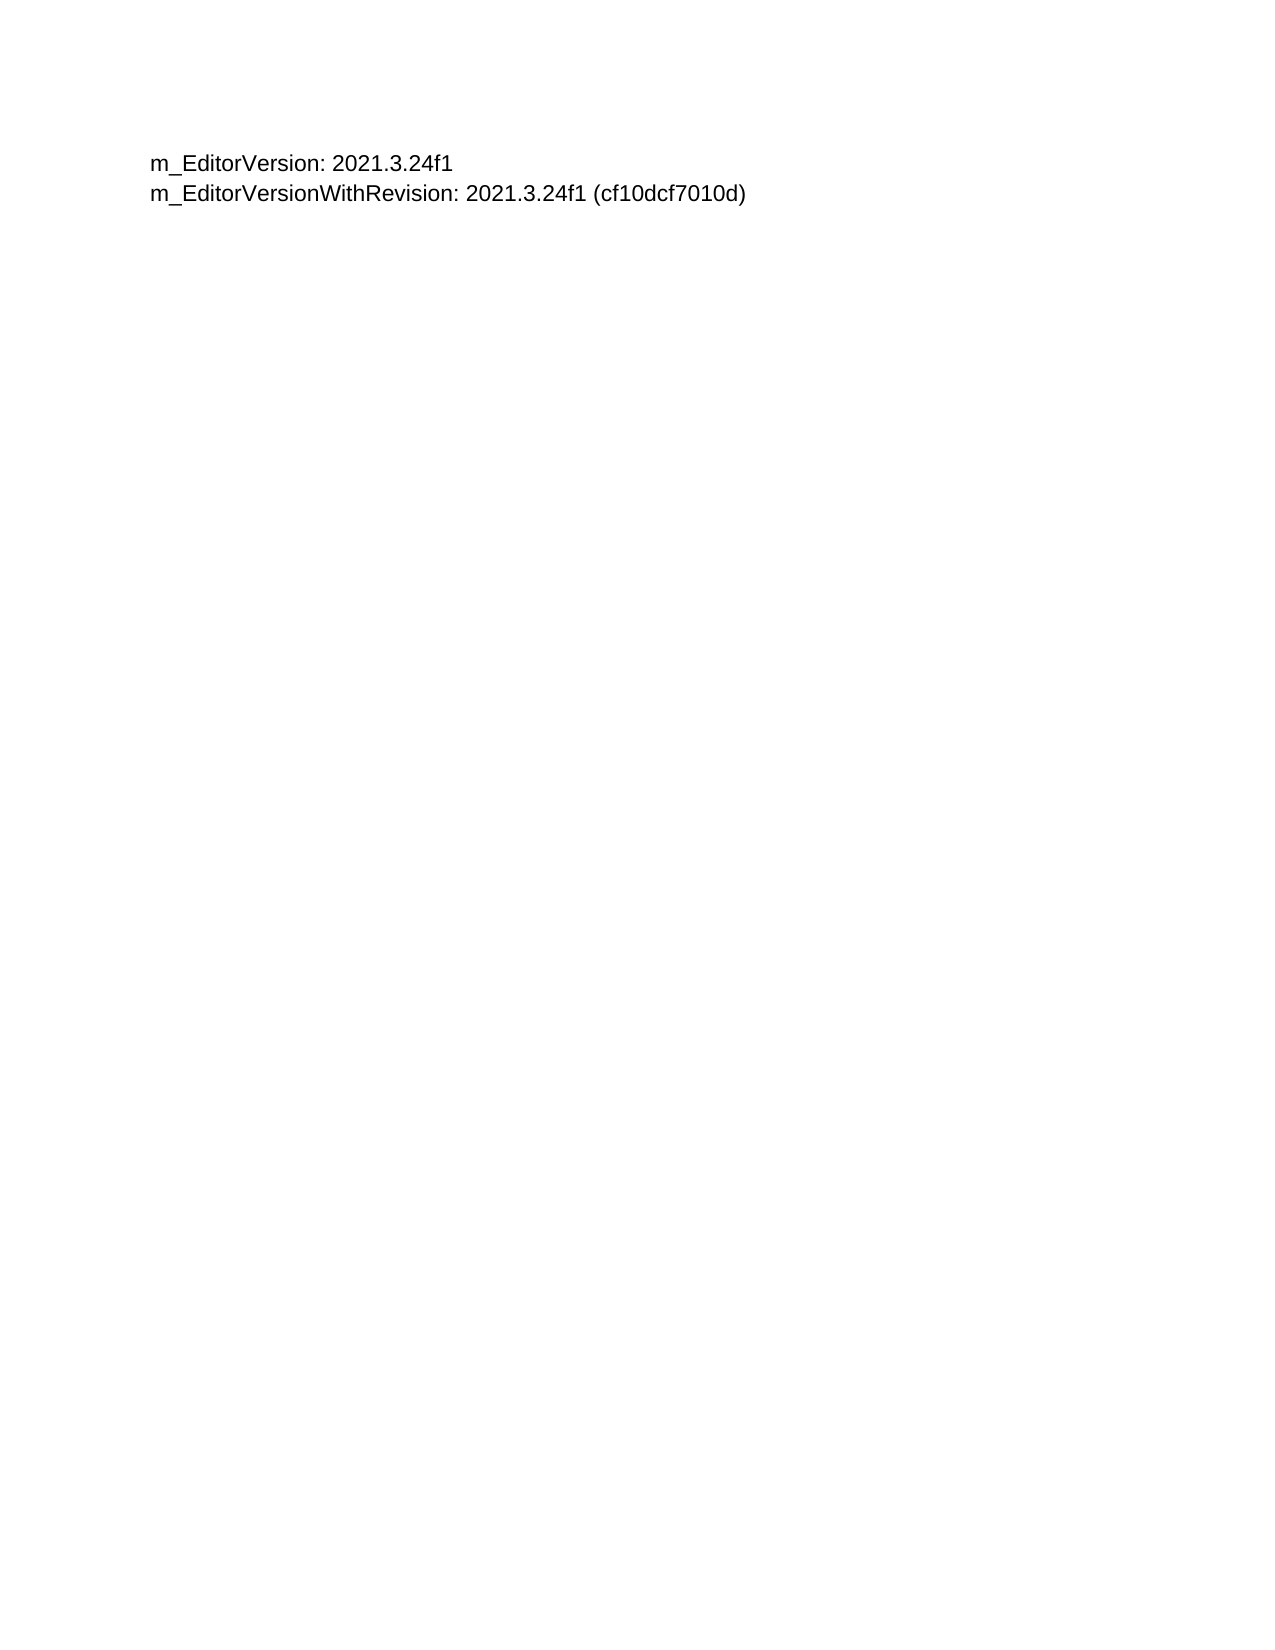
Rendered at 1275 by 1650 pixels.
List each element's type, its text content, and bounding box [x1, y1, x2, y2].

text m_EditorVersion: 2021.3.24f1 [150, 150, 1125, 176]
text m_EditorVersionWithRevision: 2021.3.24f1 (cf10dcf7010d) [150, 180, 1125, 207]
